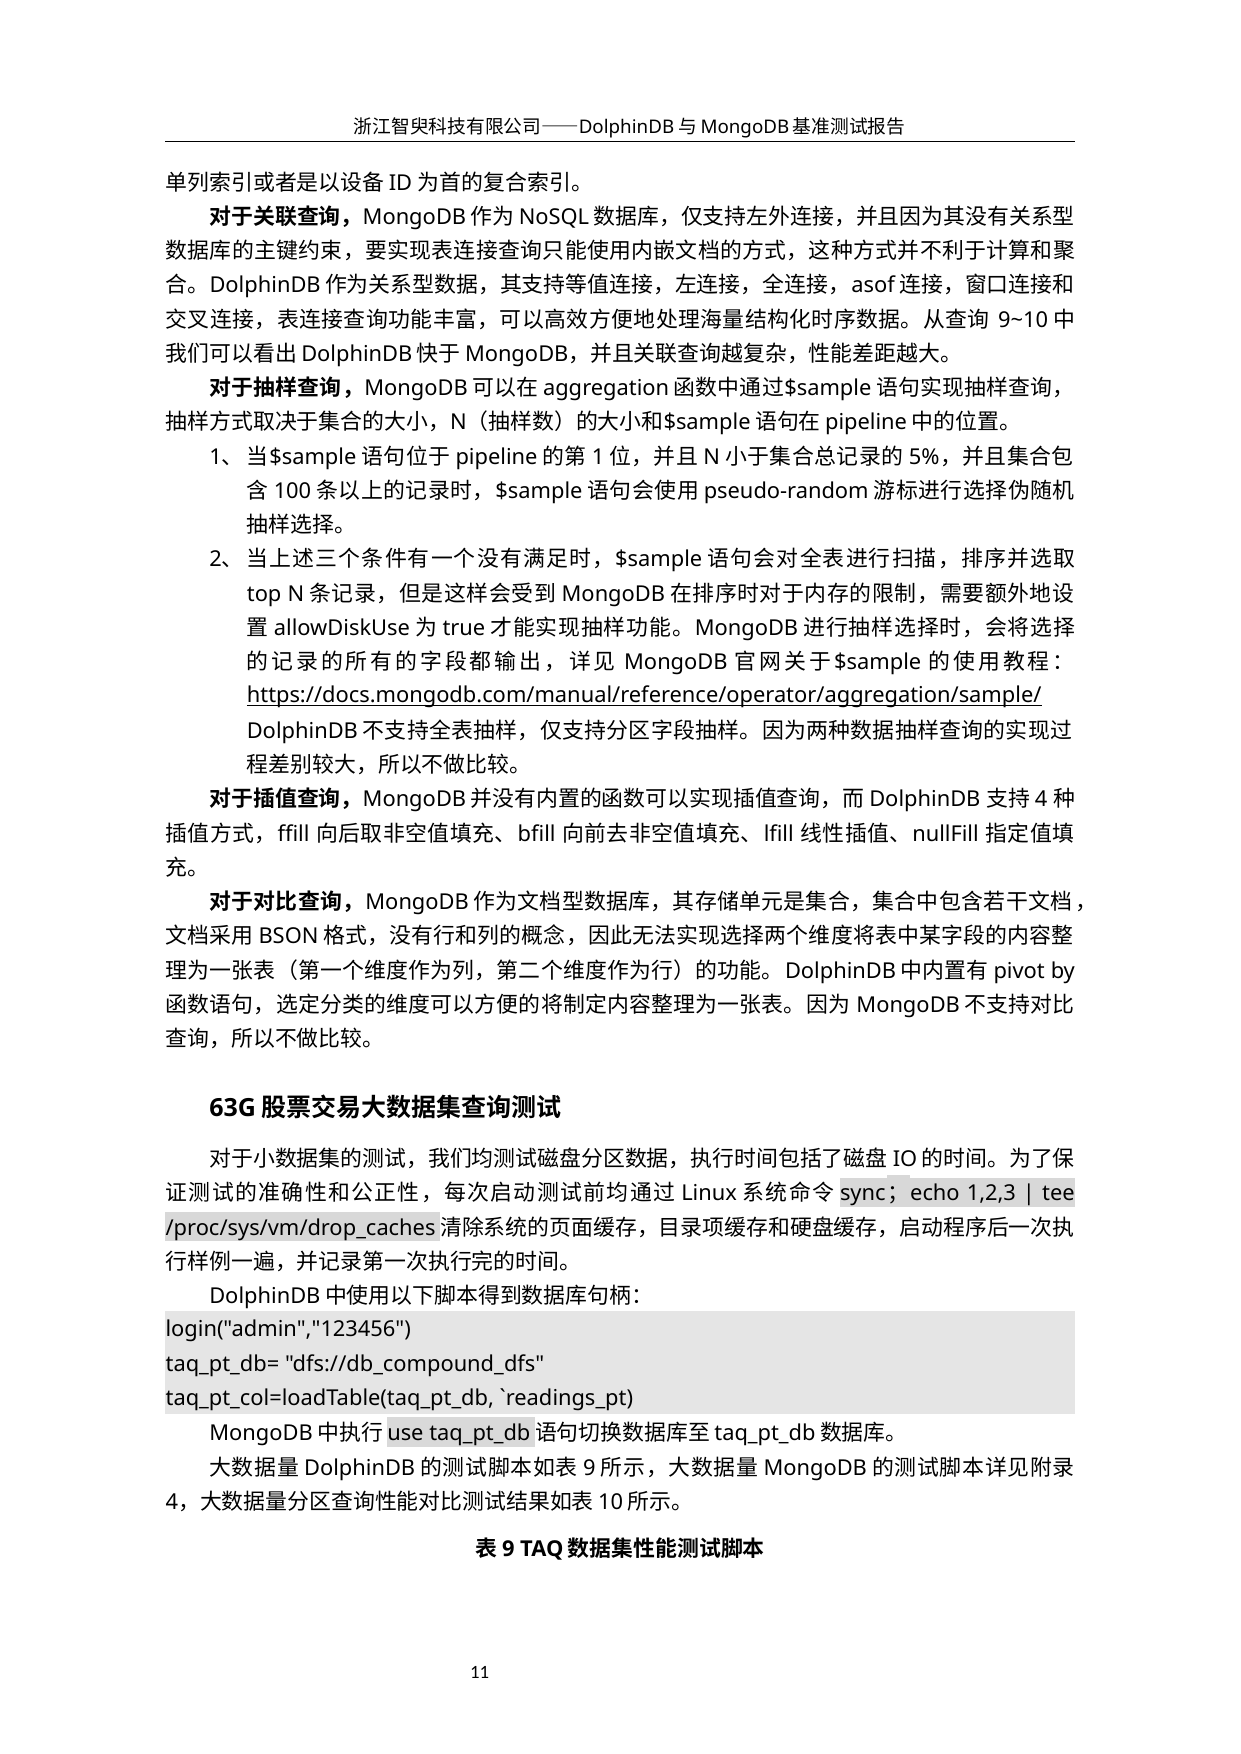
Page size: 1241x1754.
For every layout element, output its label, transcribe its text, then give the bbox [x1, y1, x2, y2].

text 对于小数据集的测试，我们均测试磁盘分区数据，执行时间包括了磁盘IO的时间。为了保证测试的准确性和公正性，每次启动测试前均通过Linux系统命令sync；echo 1,2,3 | tee /proc/sys/vm/drop_caches清除系统的页面缓存，目录项缓存和硬盘缓存，启动程序后一次执行样例一遍，并记录第一次执行完的时间。 [165, 1140, 1075, 1277]
text 63G股票交易大数据集查询测试 [165, 1071, 1075, 1140]
text 对于插值查询，MongoDB并没有内置的函数可以实现插值查询，而 DolphinDB 支持 4 种插值方式，ffill 向后取非空值填充、bfill 向前去非空值填充、lfill 线性插值、nullFill 指定值填充。 [165, 780, 1075, 883]
list 当上述三个条件有一个没有满足时，$sample语句会对全表进行扫描，排序并选取top N条记录，但是这样会受到MongoDB在排序时对于内存的限制，需要额外地设置allowDiskUse为true才能实现抽样功能。MongoDB进行抽样选择时，会将选择的记录的所有的字段都输出，详见MongoDB官网关于$sample的使用教程：https://docs.mongodb.com/manual/reference/operator/aggregation/sample/DolphinDB不支持全表抽样，仅支持分区字段抽样。因为两种数据抽样查询的实现过程差别较大，所以不做比较。 [209, 540, 1075, 780]
list 当$sample语句位于pipeline的第1位，并且N小于集合总记录的5%，并且集合包含100条以上的记录时，$sample语句会使用pseudo-random游标进行选择伪随机抽样选择。 [209, 437, 1075, 540]
text 表9 TAQ数据集性能测试脚本 [165, 1529, 1075, 1564]
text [165, 163, 1075, 197]
text MongoDB中执行use taq_pt_db语句切换数据库至taq_pt_db数据库。 [165, 1414, 1075, 1448]
text DolphinDB中使用以下脚本得到数据库句柄： [165, 1277, 1075, 1311]
text 对于对比查询，MongoDB作为文档型数据库，其存储单元是集合，集合中包含若干文档，文档采用BSON格式，没有行和列的概念，因此无法实现选择两个维度将表中某字段的内容整理为一张表（第一个维度作为列，第二个维度作为行）的功能。DolphinDB中内置有pivot by函数语句，选定分类的维度可以方便的将制定内容整理为一张表。因为MongoDB不支持对比查询，所以不做比较。 [165, 883, 1075, 1054]
text 大数据量DolphinDB的测试脚本如表9所示，大数据量MongoDB的测试脚本详见附录4，大数据量分区查询性能对比测试结果如表10所示。 [165, 1448, 1075, 1517]
text taq_pt_db= "dfs://db_compound_dfs" [165, 1346, 1075, 1380]
text 对于抽样查询，MongoDB可以在aggregation函数中通过$sample语句实现抽样查询，抽样方式取决于集合的大小，N（抽样数）的大小和$sample语句在pipeline中的位置。 [165, 369, 1075, 437]
text login("admin","123456") [165, 1311, 1075, 1346]
text 对于关联查询，MongoDB作为NoSQL数据库，仅支持左外连接，并且因为其没有关系型数据库的主键约束，要实现表连接查询只能使用内嵌文档的方式，这种方式并不利于计算和聚合。DolphinDB作为关系型数据，其支持等值连接，左连接，全连接，asof连接，窗口连接和交叉连接，表连接查询功能丰富，可以高效方便地处理海量结构化时序数据。从查询9~10中我们可以看出DolphinDB快于MongoDB，并且关联查询越复杂，性能差距越大。 [165, 197, 1075, 369]
text taq_pt_col=loadTable(taq_pt_db, `readings_pt) [165, 1380, 1075, 1414]
